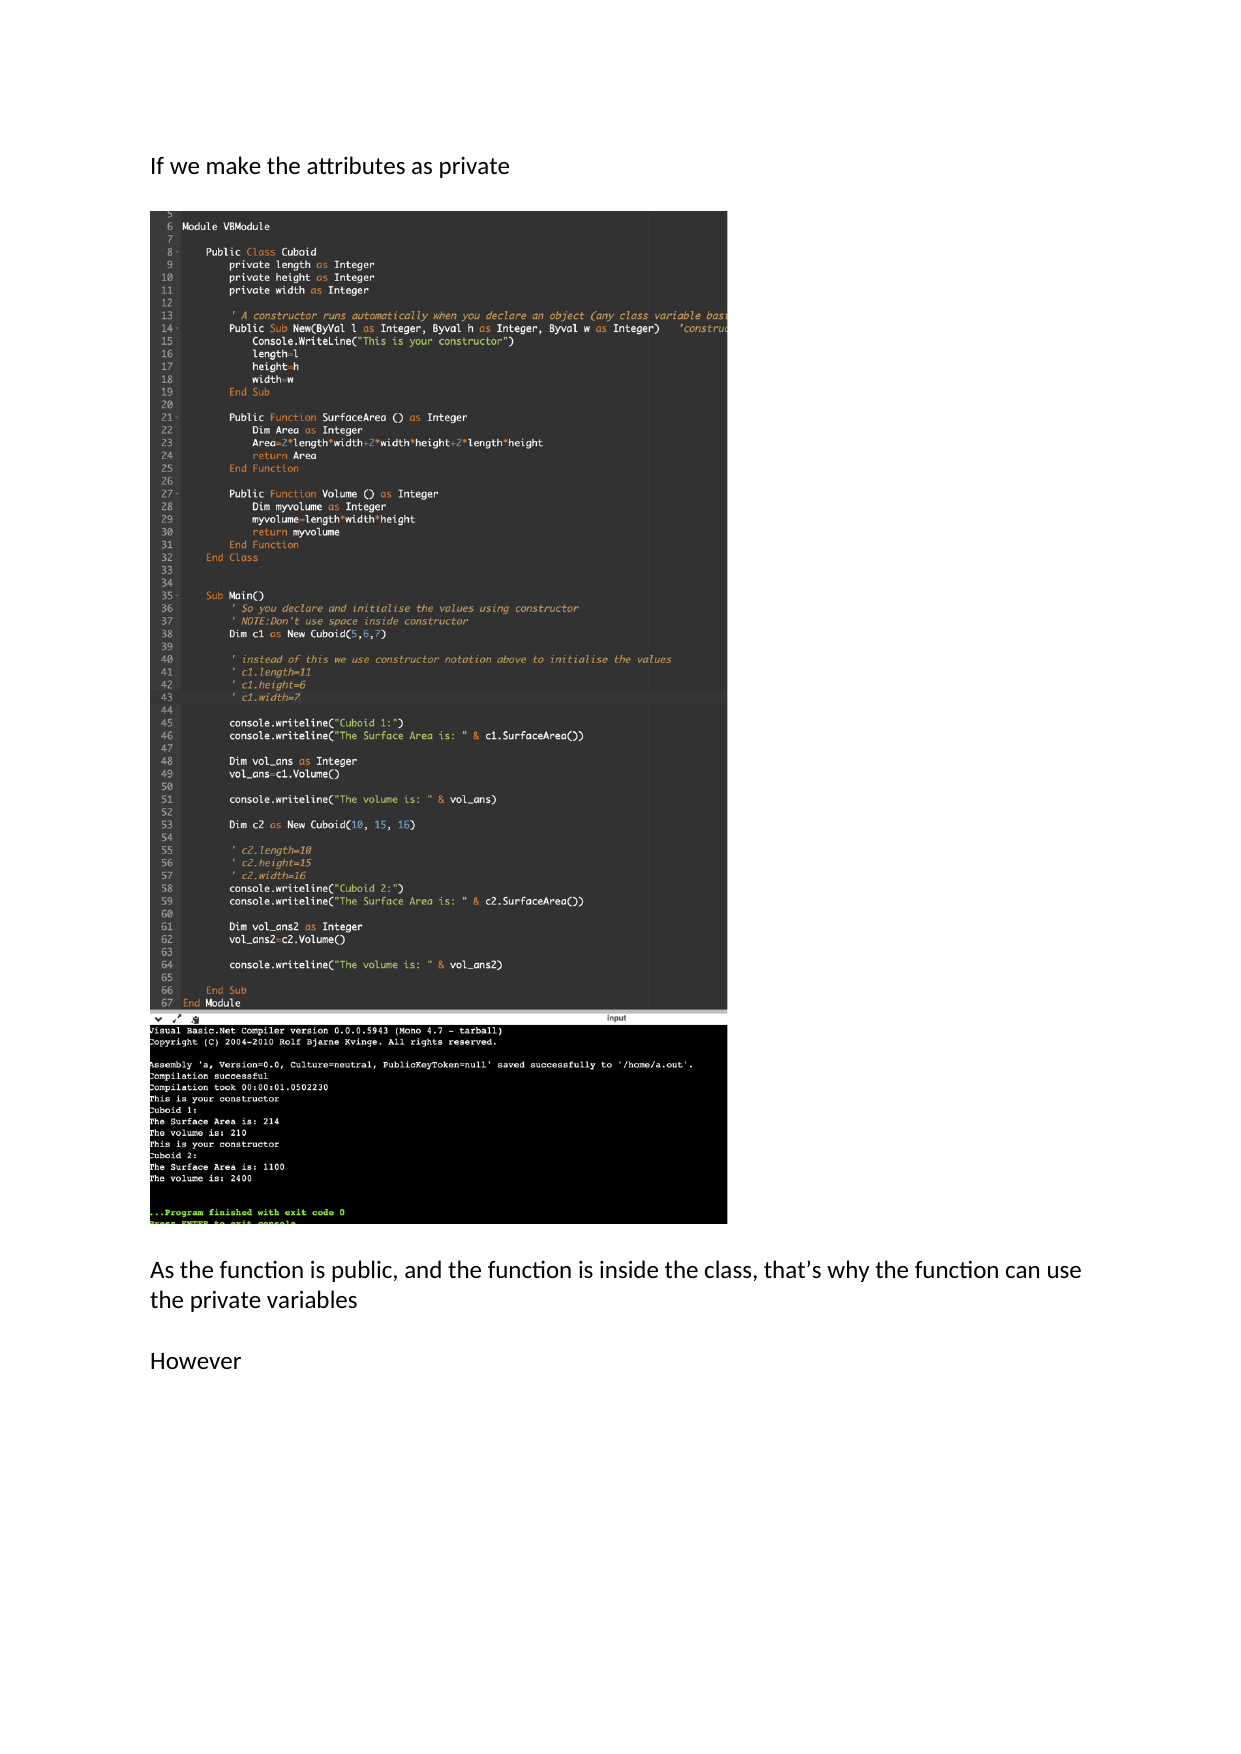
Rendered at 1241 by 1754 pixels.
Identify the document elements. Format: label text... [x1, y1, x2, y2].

picture [150, 211, 728, 1224]
text As the function is public, and the function is inside the class, that’s why the function can use the private variables [150, 1254, 1090, 1315]
text However [150, 1345, 1090, 1376]
text If we make the attributes as private [150, 150, 1090, 181]
